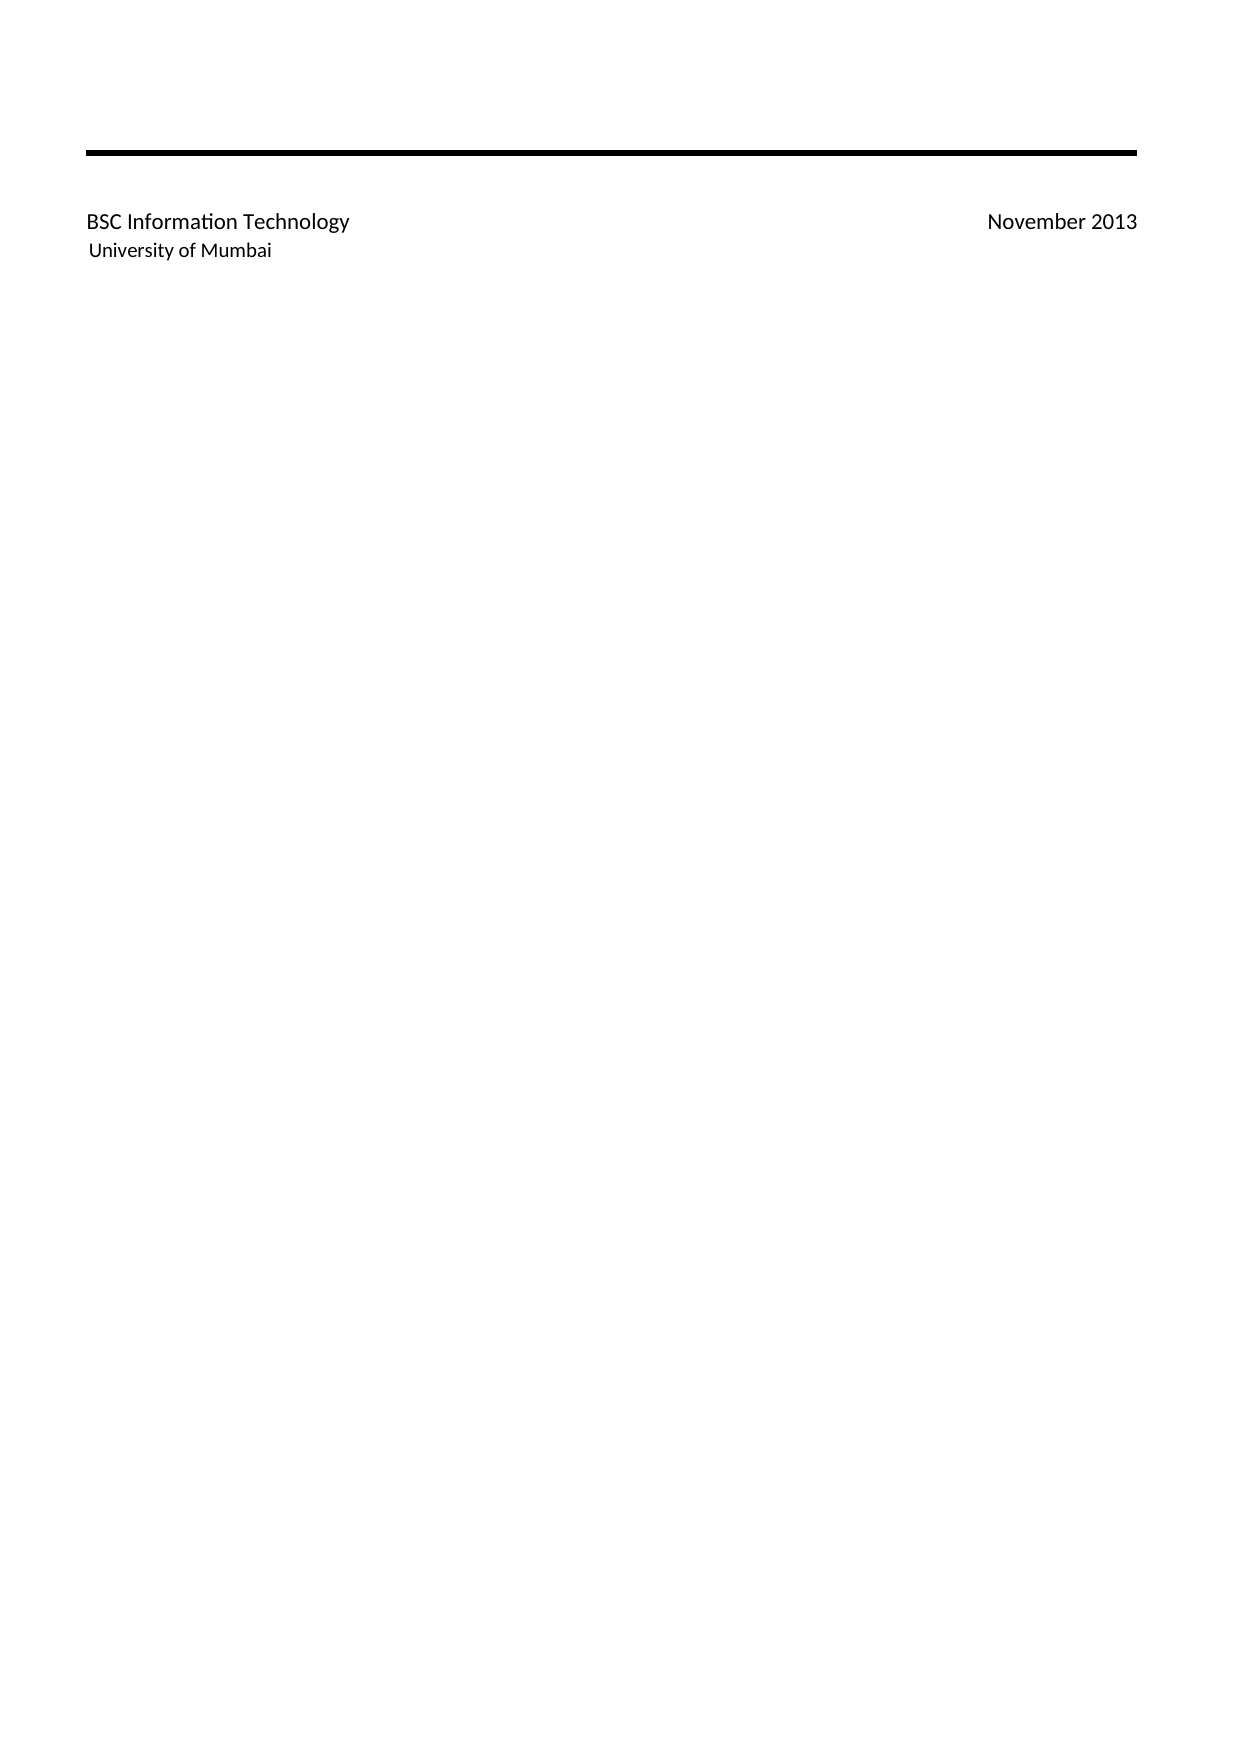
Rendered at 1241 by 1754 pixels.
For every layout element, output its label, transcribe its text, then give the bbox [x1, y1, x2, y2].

text BSC Information Technology November 2013 [86, 207, 1138, 235]
text University of Mumbai [88, 237, 1138, 262]
